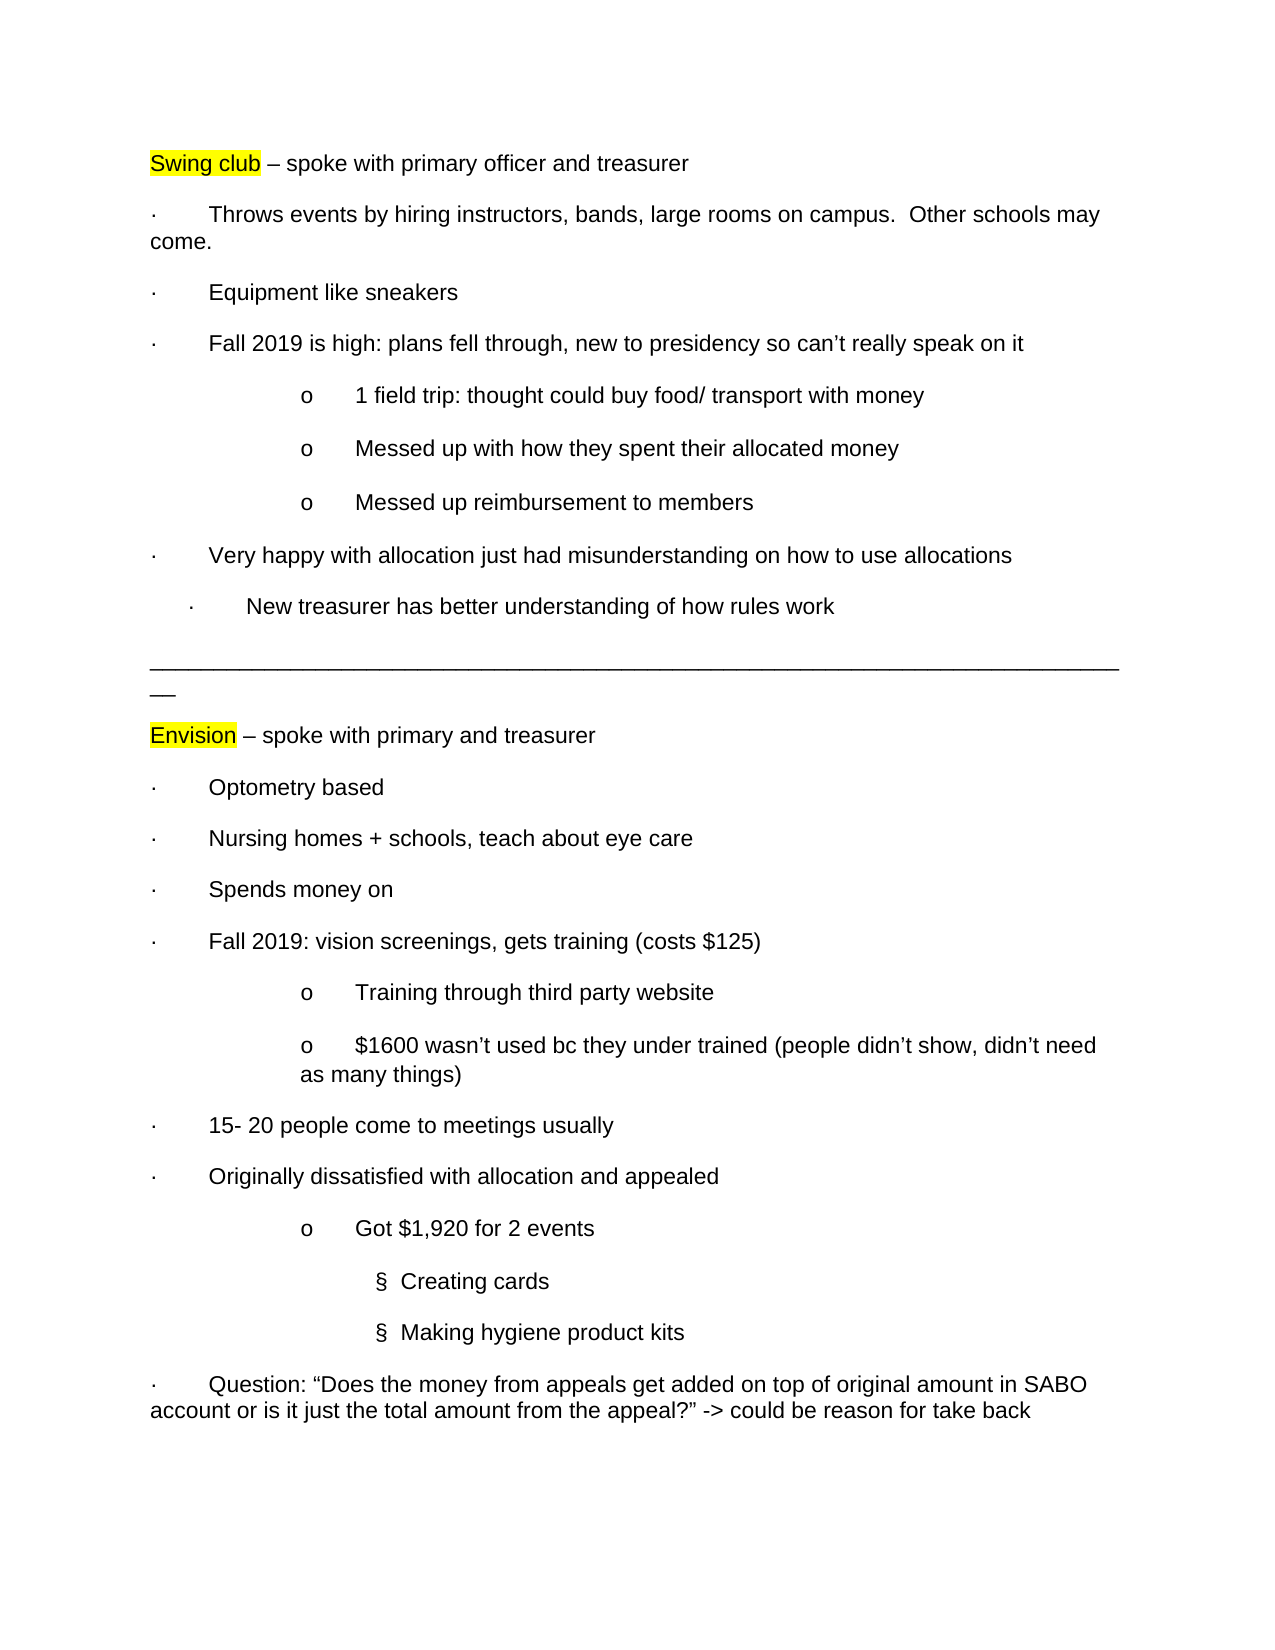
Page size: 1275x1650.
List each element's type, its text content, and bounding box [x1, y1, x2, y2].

text · Throws events by hiring instructors, bands, large rooms on campus. Other schools may come. [150, 201, 1125, 254]
text o Training through third party website [300, 979, 1125, 1007]
text · Question: “Does the money from appeals get added on top of original amount in SABO account or is it just the total amount from the appeal?” -> could be reason for take back [150, 1371, 1125, 1423]
text § Making hygiene product kits [375, 1319, 1125, 1346]
text · Fall 2019: vision screenings, gets training (costs $125) [150, 928, 1125, 954]
text o 1 field trip: thought could buy food/ transport with money [300, 382, 1125, 410]
text · Fall 2019 is high: plans fell through, new to presidency so can’t really speak on it [150, 330, 1125, 357]
text · 15- 20 people come to meetings usually [150, 1112, 1125, 1138]
text Swing club – spoke with primary officer and treasurer [261, 150, 1125, 176]
text § Creating cards [375, 1268, 1125, 1294]
text · Optometry based [150, 773, 1125, 800]
text o Got $1,920 for 2 events [300, 1215, 1125, 1243]
text o $1600 wasn’t used bc they under trained (people didn’t show, didn’t need as many things) [300, 1032, 1125, 1087]
text · Equipment like sneakers [150, 279, 1125, 305]
text o Messed up with how they spent their allocated money [300, 435, 1125, 463]
text · Spends money on [150, 876, 1125, 903]
text · Originally dissatisfied with allocation and appealed [150, 1163, 1125, 1190]
text · Nursing homes + schools, teach about eye care [150, 825, 1125, 851]
text · Very happy with allocation just had misunderstanding on how to use allocations [150, 542, 1125, 568]
text o Messed up reimbursement to members [300, 488, 1125, 517]
text ______________________________________________________________________________ [150, 644, 1125, 697]
text Envision – spoke with primary and treasurer [237, 722, 1125, 748]
text · New treasurer has better understanding of how rules work [187, 593, 1125, 619]
